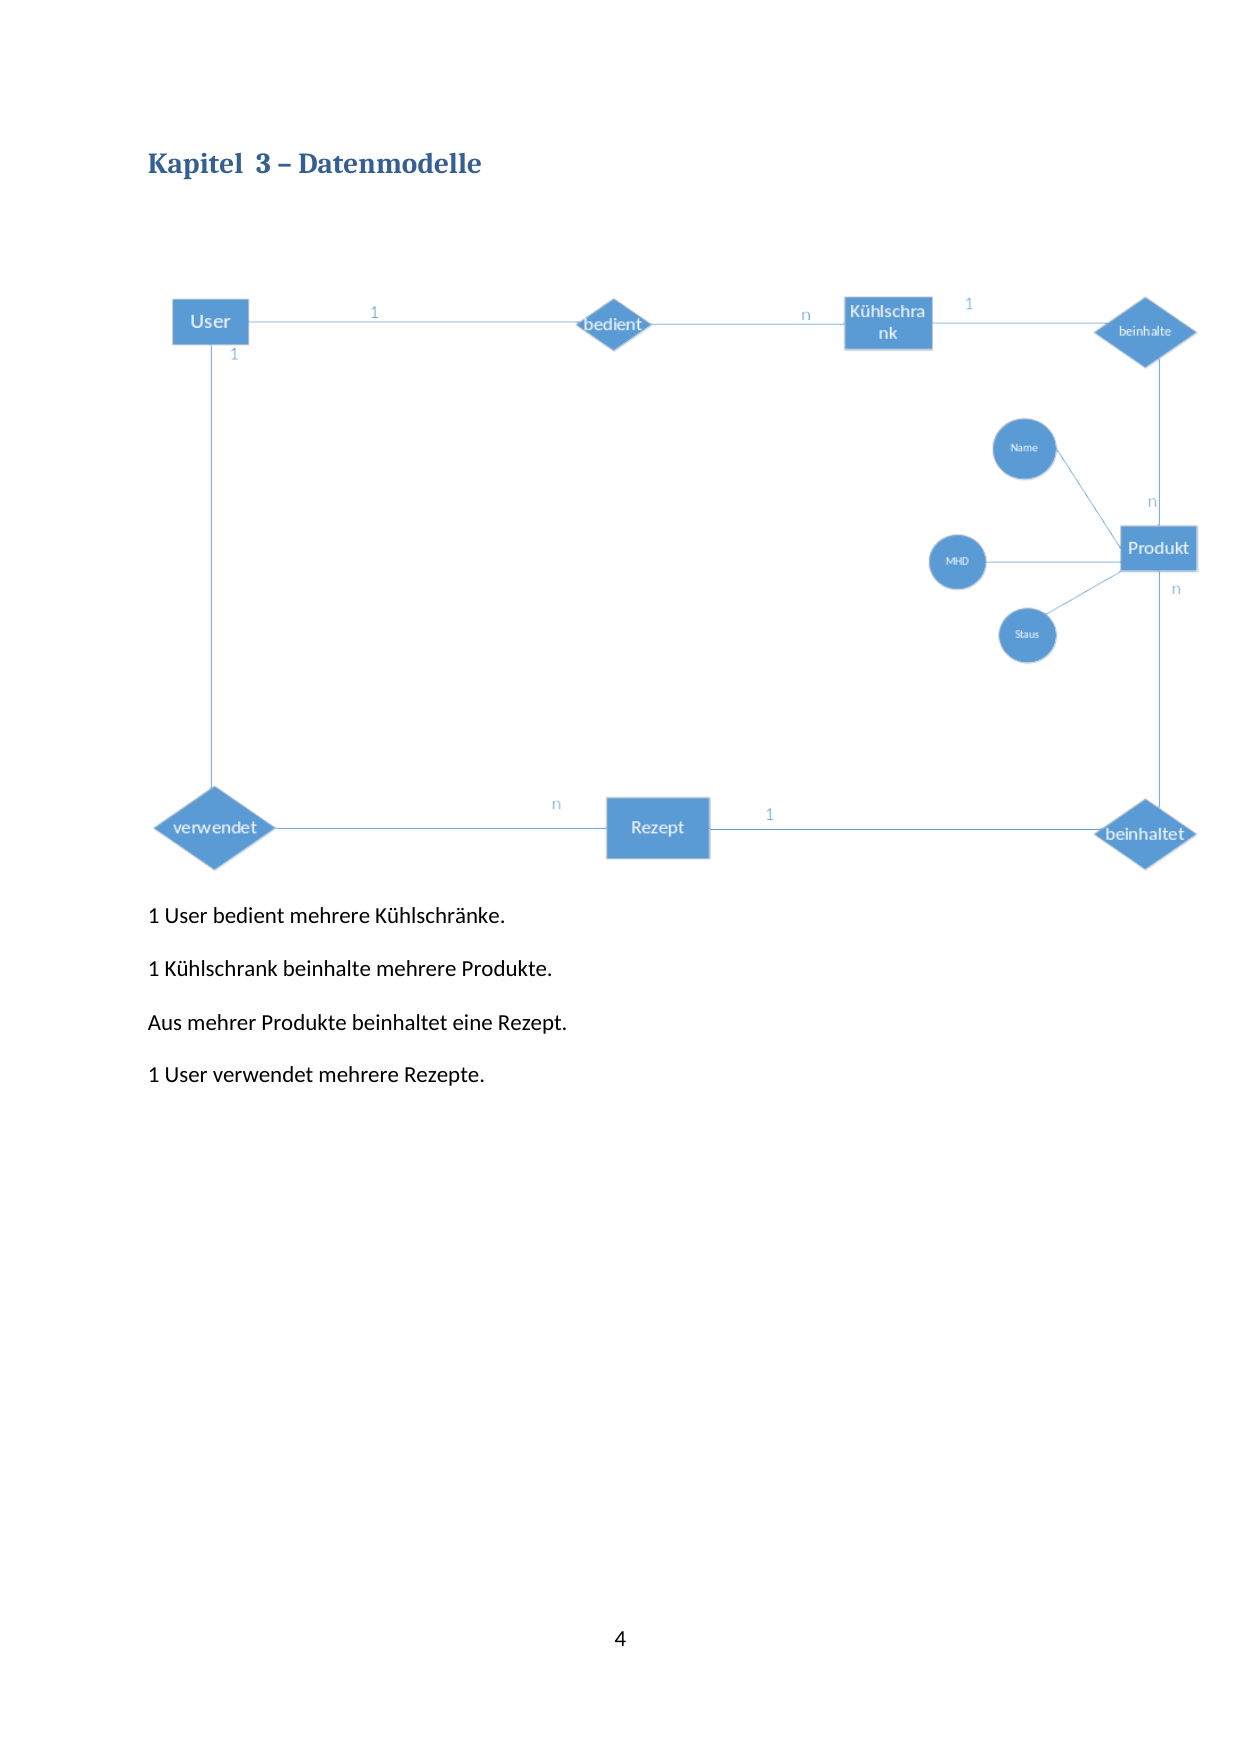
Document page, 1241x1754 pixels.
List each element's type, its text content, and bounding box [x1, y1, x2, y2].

text 1 User verwendet mehrere Rezepte. [148, 1061, 1093, 1089]
text 1 User bedient mehrere Kühlschränke. [148, 902, 1093, 929]
text Aus mehrer Produkte beinhaltet eine Rezept. [148, 1008, 1093, 1036]
text 1 Kühlschrank beinhalte mehrere Produkte. [148, 954, 1093, 983]
subtitle Kapitel 3 – Datenmodelle [148, 148, 1093, 181]
